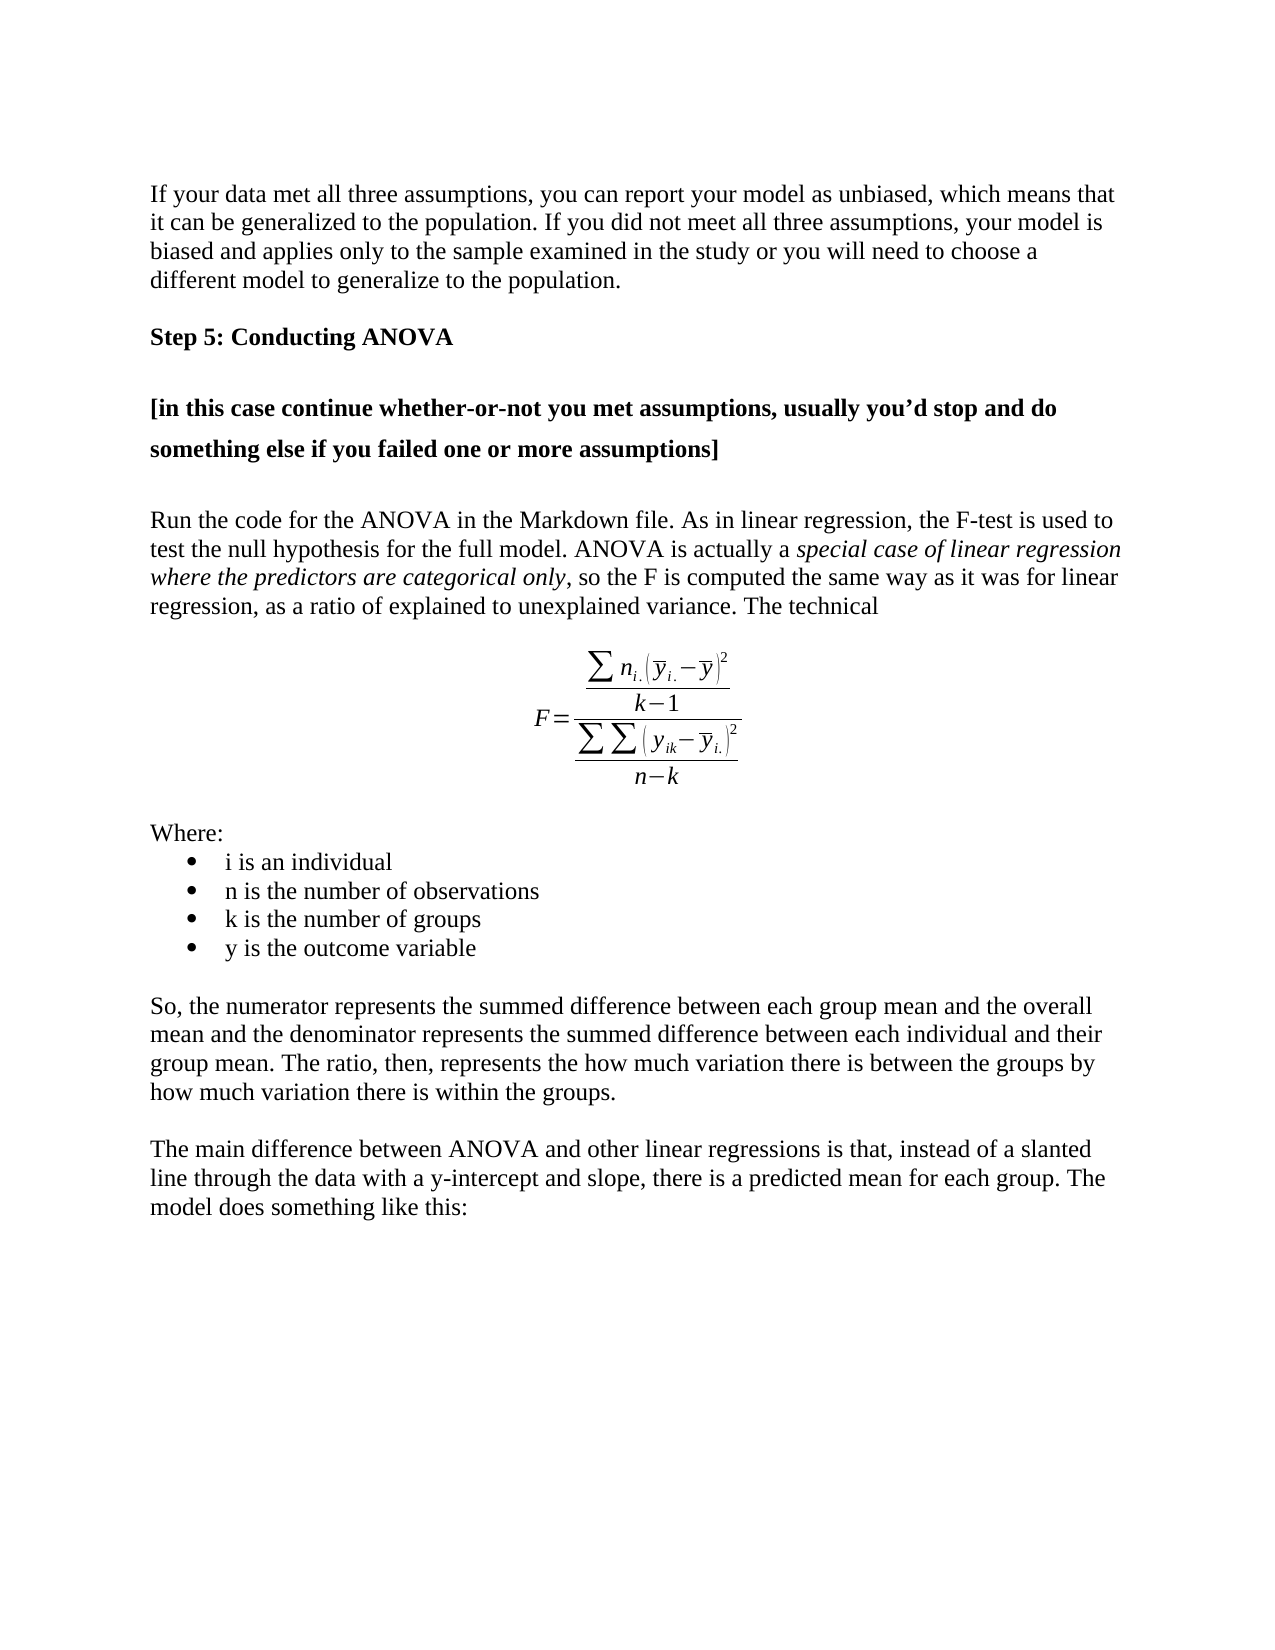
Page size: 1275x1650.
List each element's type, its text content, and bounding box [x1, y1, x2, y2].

text Run the code for the ANOVA in the Markdown file. As in linear regression, the F-test is used to test the null hypothesis for the full model. ANOVA is actually a special case of linear regression where the predictors are categorical only, so the F is computed the same way as it was for linear regression, as a ratio of explained to unexplained variance. The technical [150, 505, 1125, 620]
text The main difference between ANOVA and other linear regressions is that, instead of a slanted line through the data with a y-intercept and slope, there is a predicted mean for each group. The model does something like this: [150, 1134, 1125, 1221]
text Where: [150, 818, 1125, 847]
list n is the number of observations [187, 876, 1125, 904]
text So, the numerator represents the summed difference between each group mean and the overall mean and the denominator represents the summed difference between each individual and their group mean. The ratio, then, represents the how much variation there is between the groups by how much variation there is within the groups. [150, 991, 1125, 1106]
text If your data met all three assumptions, you can report your model as unbiased, which means that it can be generalized to the population. If you did not meet all three assumptions, your model is biased and applies only to the sample examined in the study or you will need to choose a different model to generalize to the population. [150, 179, 1125, 294]
list i is an individual [187, 847, 1125, 876]
list y is the outcome variable [187, 933, 1125, 962]
text [in this case continue whether-or-not you met assumptions, usually you’d stop and do something else if you failed one or more assumptions] [150, 380, 1125, 463]
list k is the number of groups [187, 904, 1125, 933]
text Step 5: Conducting ANOVA [150, 322, 1125, 351]
